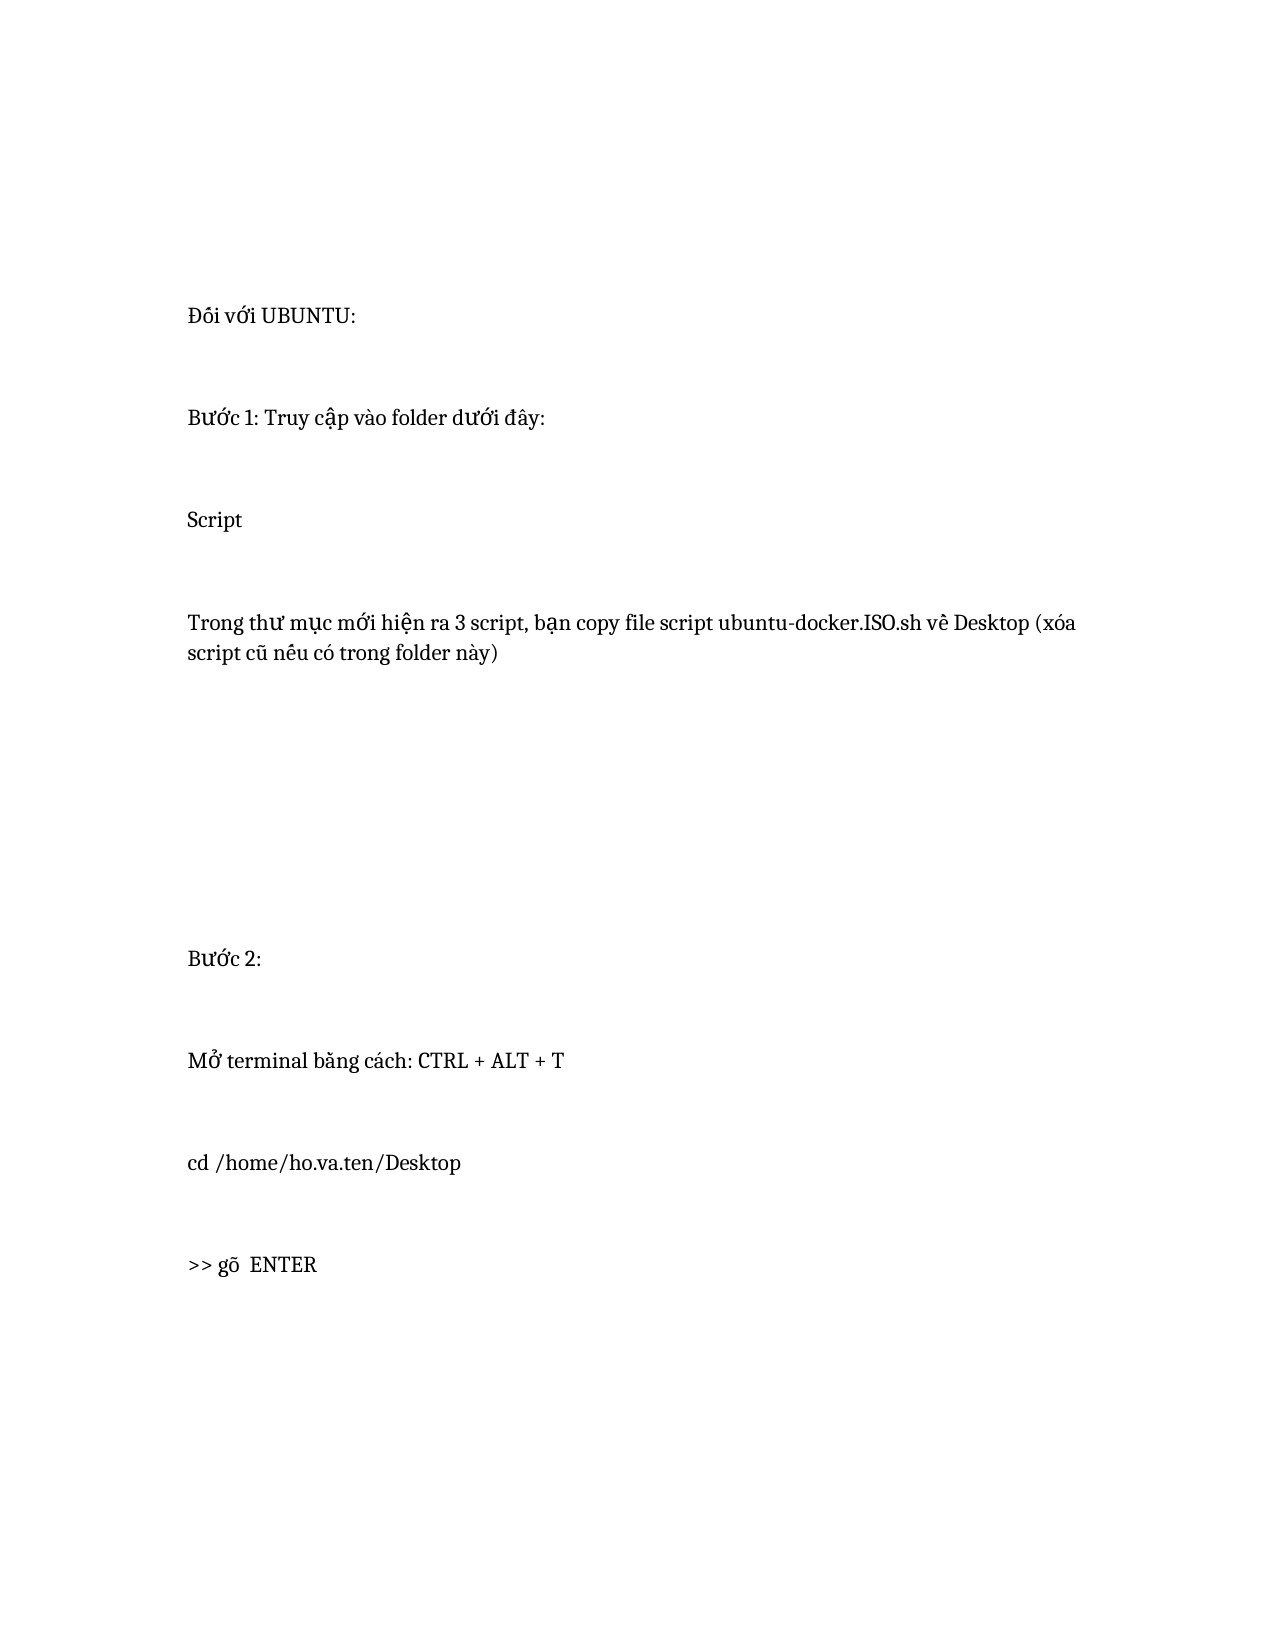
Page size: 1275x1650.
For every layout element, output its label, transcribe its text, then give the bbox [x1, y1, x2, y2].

text Bước 2: [187, 946, 1087, 972]
text Mở terminal bằng cách: CTRL + ALT + T [187, 1048, 1087, 1074]
text Đối với UBUNTU: [187, 303, 1087, 329]
text >> gõ ENTER [187, 1252, 1087, 1278]
text Script [187, 507, 1087, 534]
text cd /home/ho.va.ten/Desktop [187, 1150, 1087, 1176]
text Trong thư mục mới hiện ra 3 script, bạn copy file script ubuntu-docker.ISO.sh về Desktop (xóa script cũ nếu có trong folder này) [187, 609, 1087, 666]
text Bước 1: Truy cập vào folder dưới đây: [187, 405, 1087, 432]
